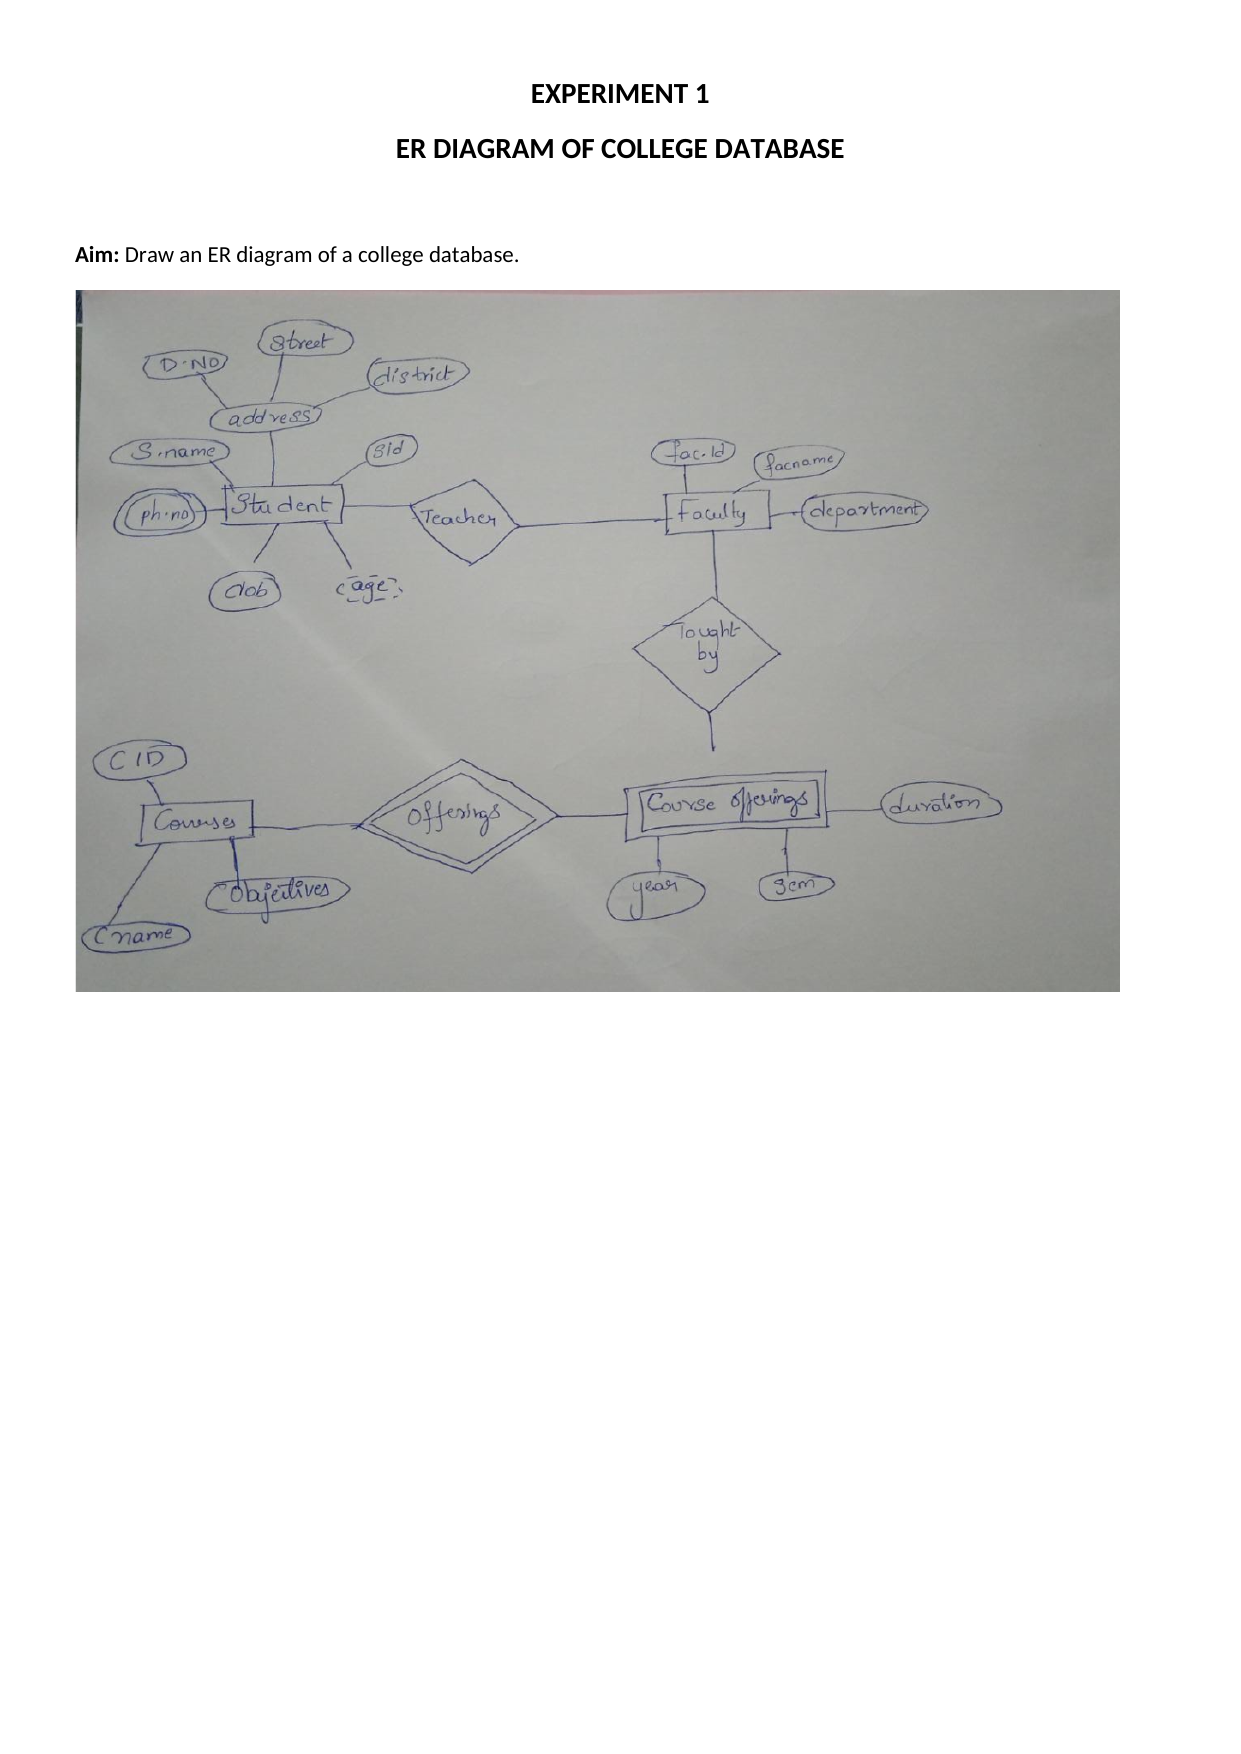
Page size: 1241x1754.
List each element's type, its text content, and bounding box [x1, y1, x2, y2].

picture [77, 290, 1120, 992]
text Aim: Draw an ER diagram of a college database. [75, 240, 1165, 268]
text ER DIAGRAM OF COLLEGE DATABASE [75, 130, 1165, 166]
text EXPERIMENT 1 [75, 75, 1165, 111]
